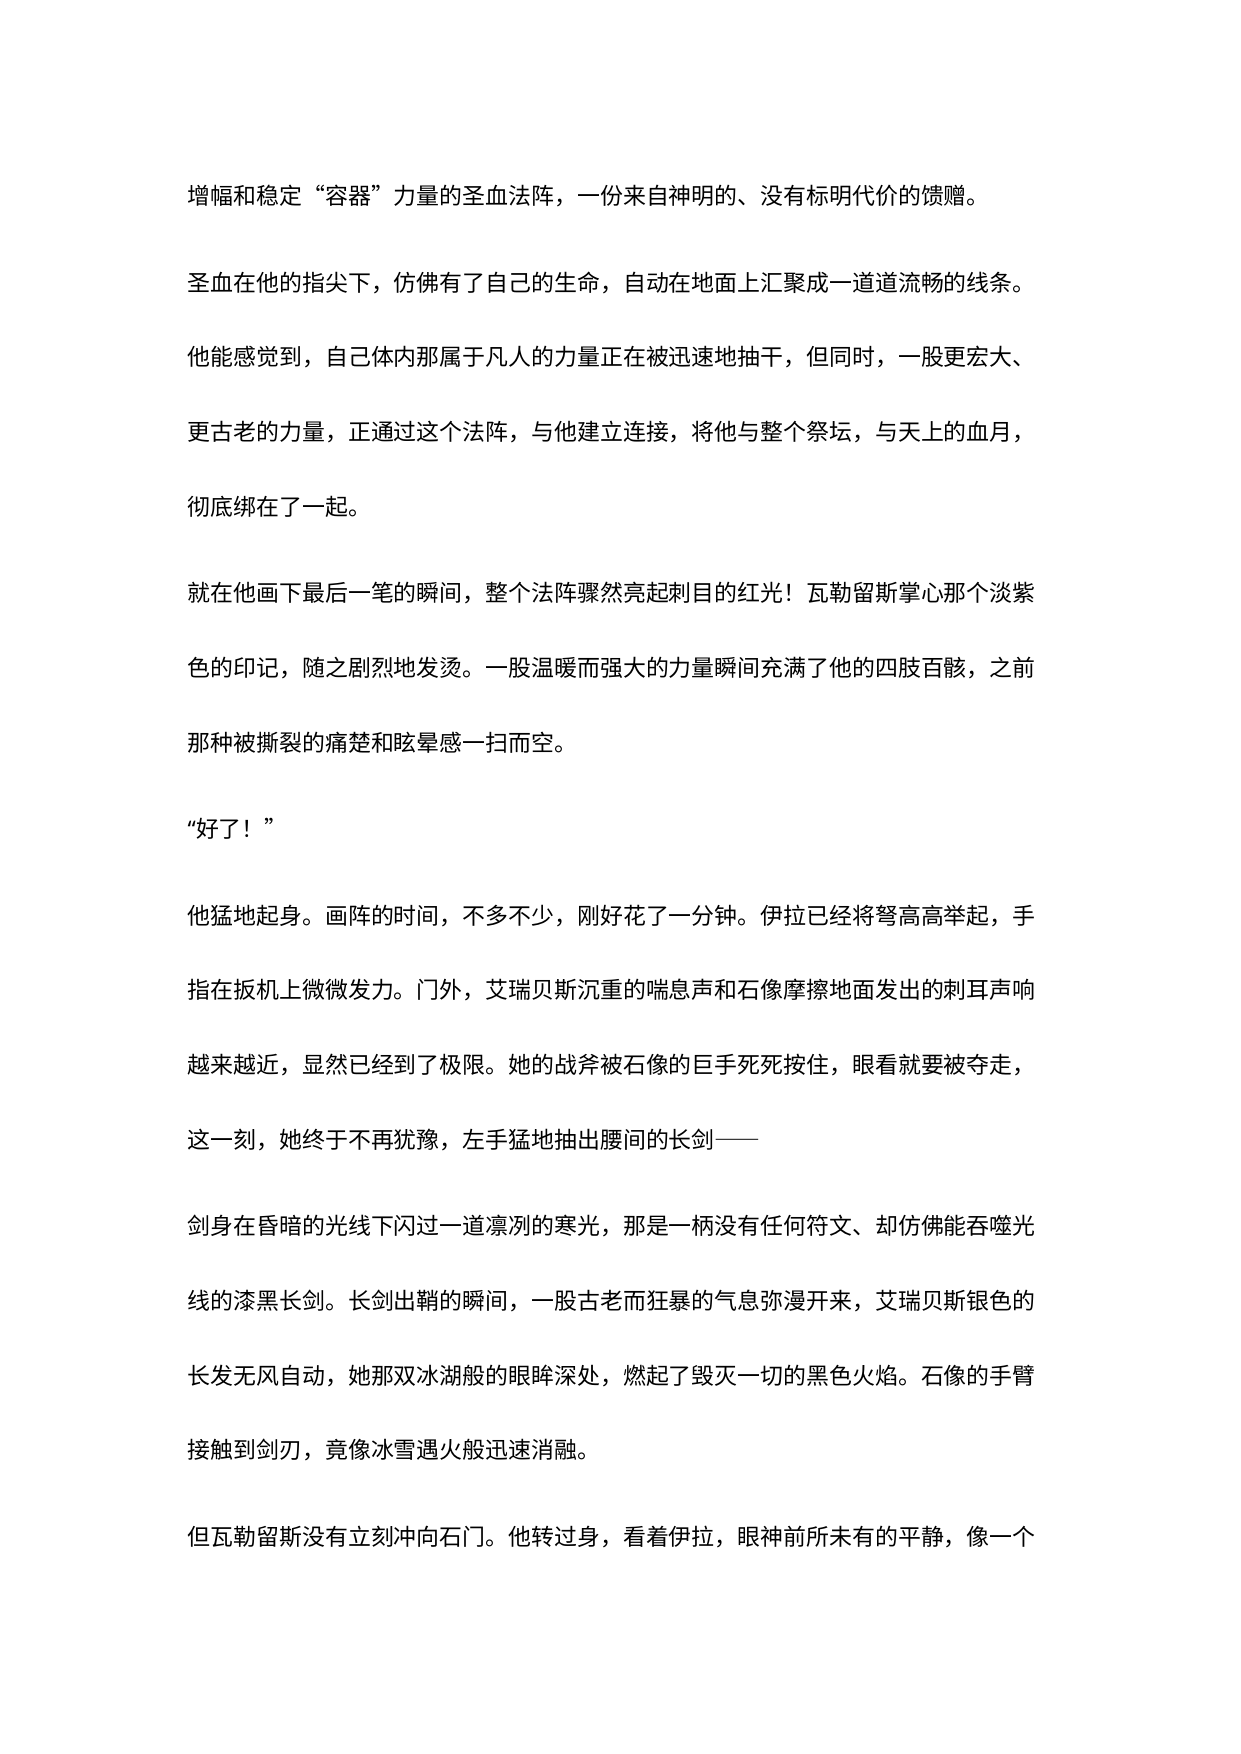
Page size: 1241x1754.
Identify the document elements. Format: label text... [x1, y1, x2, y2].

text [187, 1503, 1053, 1568]
text 圣血在他的指尖下，仿佛有了自己的生命，自动在地面上汇聚成一道道流畅的线条。他能感觉到，自己体内那属于凡人的力量正在被迅速地抽干，但同时，一股更宏大、更古老的力量，正通过这个法阵，与他建立连接，将他与整个祭坛，与天上的血月，彻底绑在了一起。 [187, 248, 1053, 538]
text “好了！” [187, 795, 1053, 860]
text 剑身在昏暗的光线下闪过一道凛冽的寒光，那是一柄没有任何符文、却仿佛能吞噬光线的漆黑长剑。长剑出鞘的瞬间，一股古老而狂暴的气息弥漫开来，艾瑞贝斯银色的长发无风自动，她那双冰湖般的眼眸深处，燃起了毁灭一切的黑色火焰。石像的手臂接触到剑刃，竟像冰雪遇火般迅速消融。 [187, 1192, 1053, 1481]
text 他猛地起身。画阵的时间，不多不少，刚好花了一分钟。伊拉已经将弩高高举起，手指在扳机上微微发力。门外，艾瑞贝斯沉重的喘息声和石像摩擦地面发出的刺耳声响越来越近，显然已经到了极限。她的战斧被石像的巨手死死按住，眼看就要被夺走，这一刻，她终于不再犹豫，左手猛地抽出腰间的长剑—— [187, 882, 1053, 1171]
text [187, 162, 1053, 227]
text 就在他画下最后一笔的瞬间，整个法阵骤然亮起刺目的红光！瓦勒留斯掌心那个淡紫色的印记，随之剧烈地发烫。一股温暖而强大的力量瞬间充满了他的四肢百骸，之前那种被撕裂的痛楚和眩晕感一扫而空。 [187, 559, 1053, 773]
